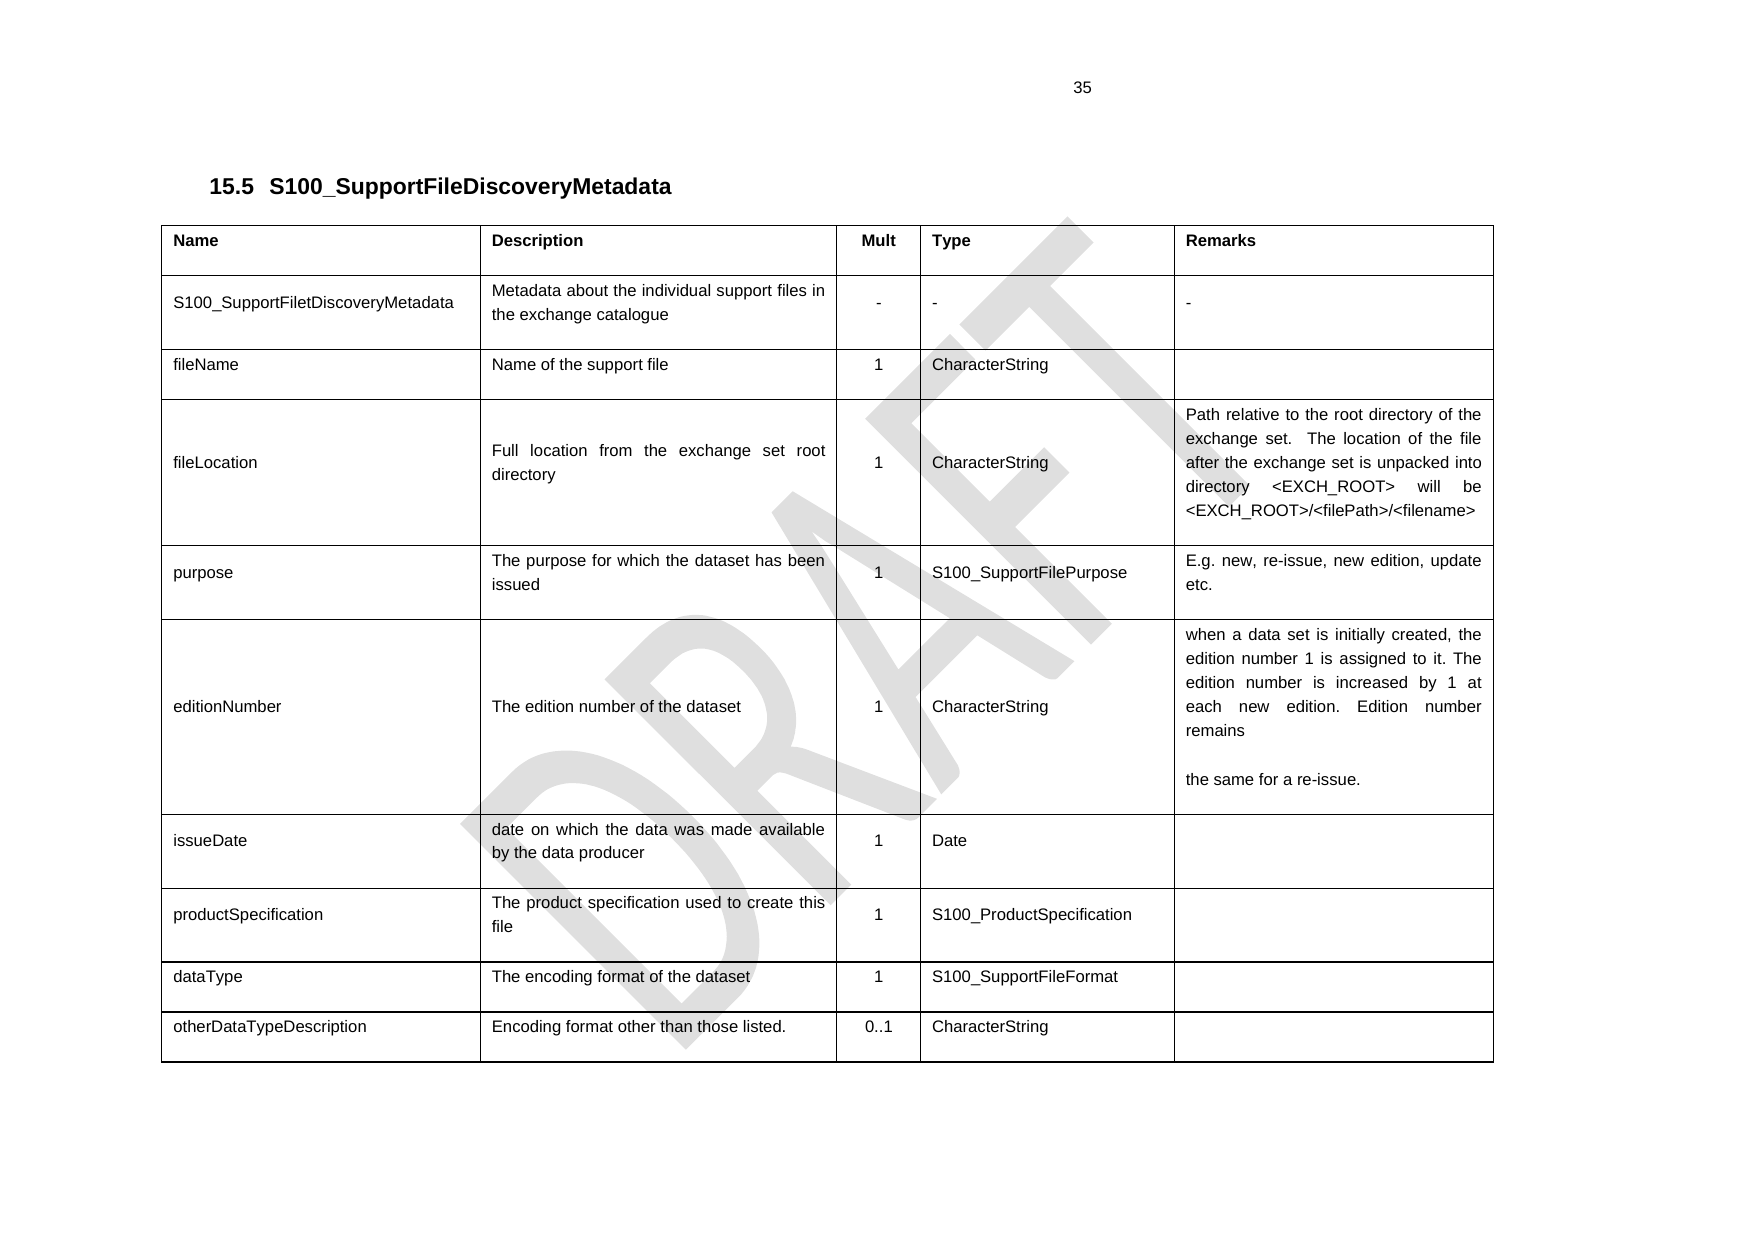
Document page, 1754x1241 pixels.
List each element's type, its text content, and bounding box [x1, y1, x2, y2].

table_cell S100_SupportFiletDiscoveryMetadata [162, 276, 480, 349]
table_cell date on which the data was made available by the data producer [481, 815, 836, 887]
table_cell CharacterString [921, 620, 1174, 813]
table_cell when a data set is initially created, the edition number 1 is assigned to it. The edition number is increased by 1 at each new edition. Edition number remains the same for a re-issue. [1175, 620, 1493, 813]
table_header Type [921, 226, 1174, 275]
table_cell editionNumber [162, 620, 480, 813]
table_cell E.g. new, re-issue, new edition, update etc. [1175, 546, 1493, 619]
table_header Name [162, 226, 480, 275]
table_cell 1 [837, 963, 920, 1011]
table_cell - [837, 276, 920, 349]
table_cell The encoding format of the dataset [481, 963, 836, 1011]
table_cell 0..1 [837, 1013, 920, 1061]
table_cell [1175, 963, 1493, 1011]
table_header Remarks [1175, 226, 1493, 275]
table_cell [1175, 889, 1493, 961]
table_cell [1175, 815, 1493, 887]
table_cell S100_SupportFilePurpose [921, 546, 1174, 619]
table_cell otherDataTypeDescription [162, 1013, 480, 1061]
table_cell CharacterString [921, 400, 1174, 545]
table_cell [1175, 1013, 1493, 1061]
table_cell - [921, 276, 1174, 349]
table_cell productSpecification [162, 889, 480, 961]
table_cell Encoding format other than those listed. [481, 1013, 836, 1061]
table_cell 1 [837, 620, 920, 813]
table_cell fileLocation [162, 400, 480, 545]
table_cell 1 [837, 350, 920, 399]
table_header Description [481, 226, 836, 275]
table_cell [1175, 350, 1493, 399]
table_cell S100_ProductSpecification [921, 889, 1174, 961]
table_cell Path relative to the root directory of the exchange set. The location of the file after the exchange set is unpacked into directory <EXCH_ROOT> will be <EXCH_ROOT>/<filePath>/<filename> [1175, 400, 1493, 545]
table_cell S100_SupportFileFormat [921, 963, 1174, 1011]
table_cell issueDate [162, 815, 480, 887]
table_cell 1 [837, 815, 920, 887]
table_cell 1 [837, 546, 920, 619]
table_cell Metadata about the individual support files in the exchange catalogue [481, 276, 836, 349]
subtitle S100_SupportFileDiscoveryMetadata [209, 174, 1604, 200]
table_cell CharacterString [921, 1013, 1174, 1061]
table_cell fileName [162, 350, 480, 399]
table_cell Date [921, 815, 1174, 887]
table_cell The product specification used to create this file [481, 889, 836, 961]
table_cell 1 [837, 400, 920, 545]
table_cell - [1175, 276, 1493, 349]
table_cell dataType [162, 963, 480, 1011]
table_cell The purpose for which the dataset has been issued [481, 546, 836, 619]
table_cell purpose [162, 546, 480, 619]
table_header Mult [837, 226, 920, 275]
table_cell 1 [837, 889, 920, 961]
table_cell The edition number of the dataset [481, 620, 836, 813]
table_cell CharacterString [921, 350, 1174, 399]
table_cell Name of the support file [481, 350, 836, 399]
table_cell Full location from the exchange set root directory [481, 400, 836, 545]
